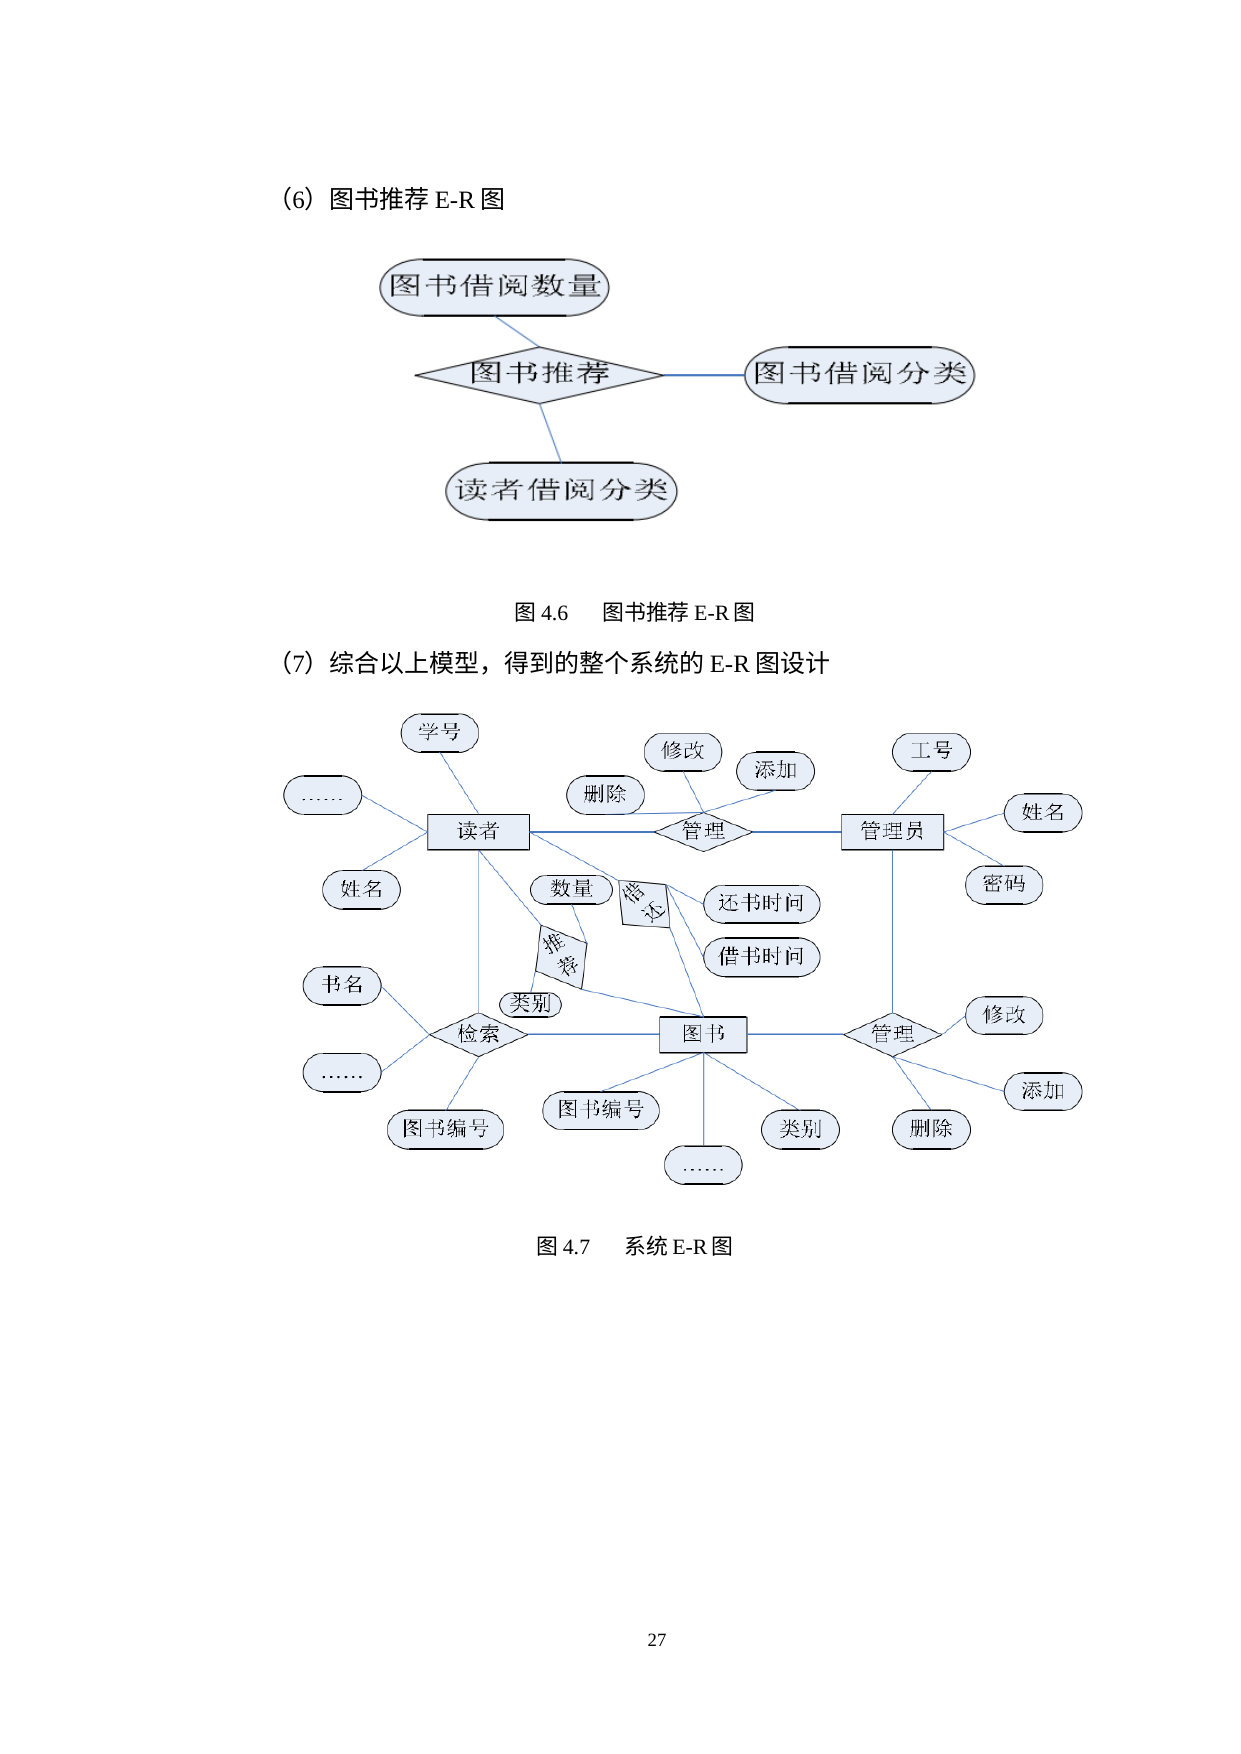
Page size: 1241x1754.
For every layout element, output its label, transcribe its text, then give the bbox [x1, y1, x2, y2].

text （7）综合以上模型，得到的整个系统的E-R图设计 [217, 628, 1053, 696]
text 图4.7 系统E-R图 [217, 1228, 1053, 1262]
picture [267, 708, 1113, 1191]
text （6）图书推荐E-R图 [217, 164, 1053, 232]
text 图4.6 图书推荐E-R图 [217, 594, 1053, 628]
picture [322, 244, 998, 557]
